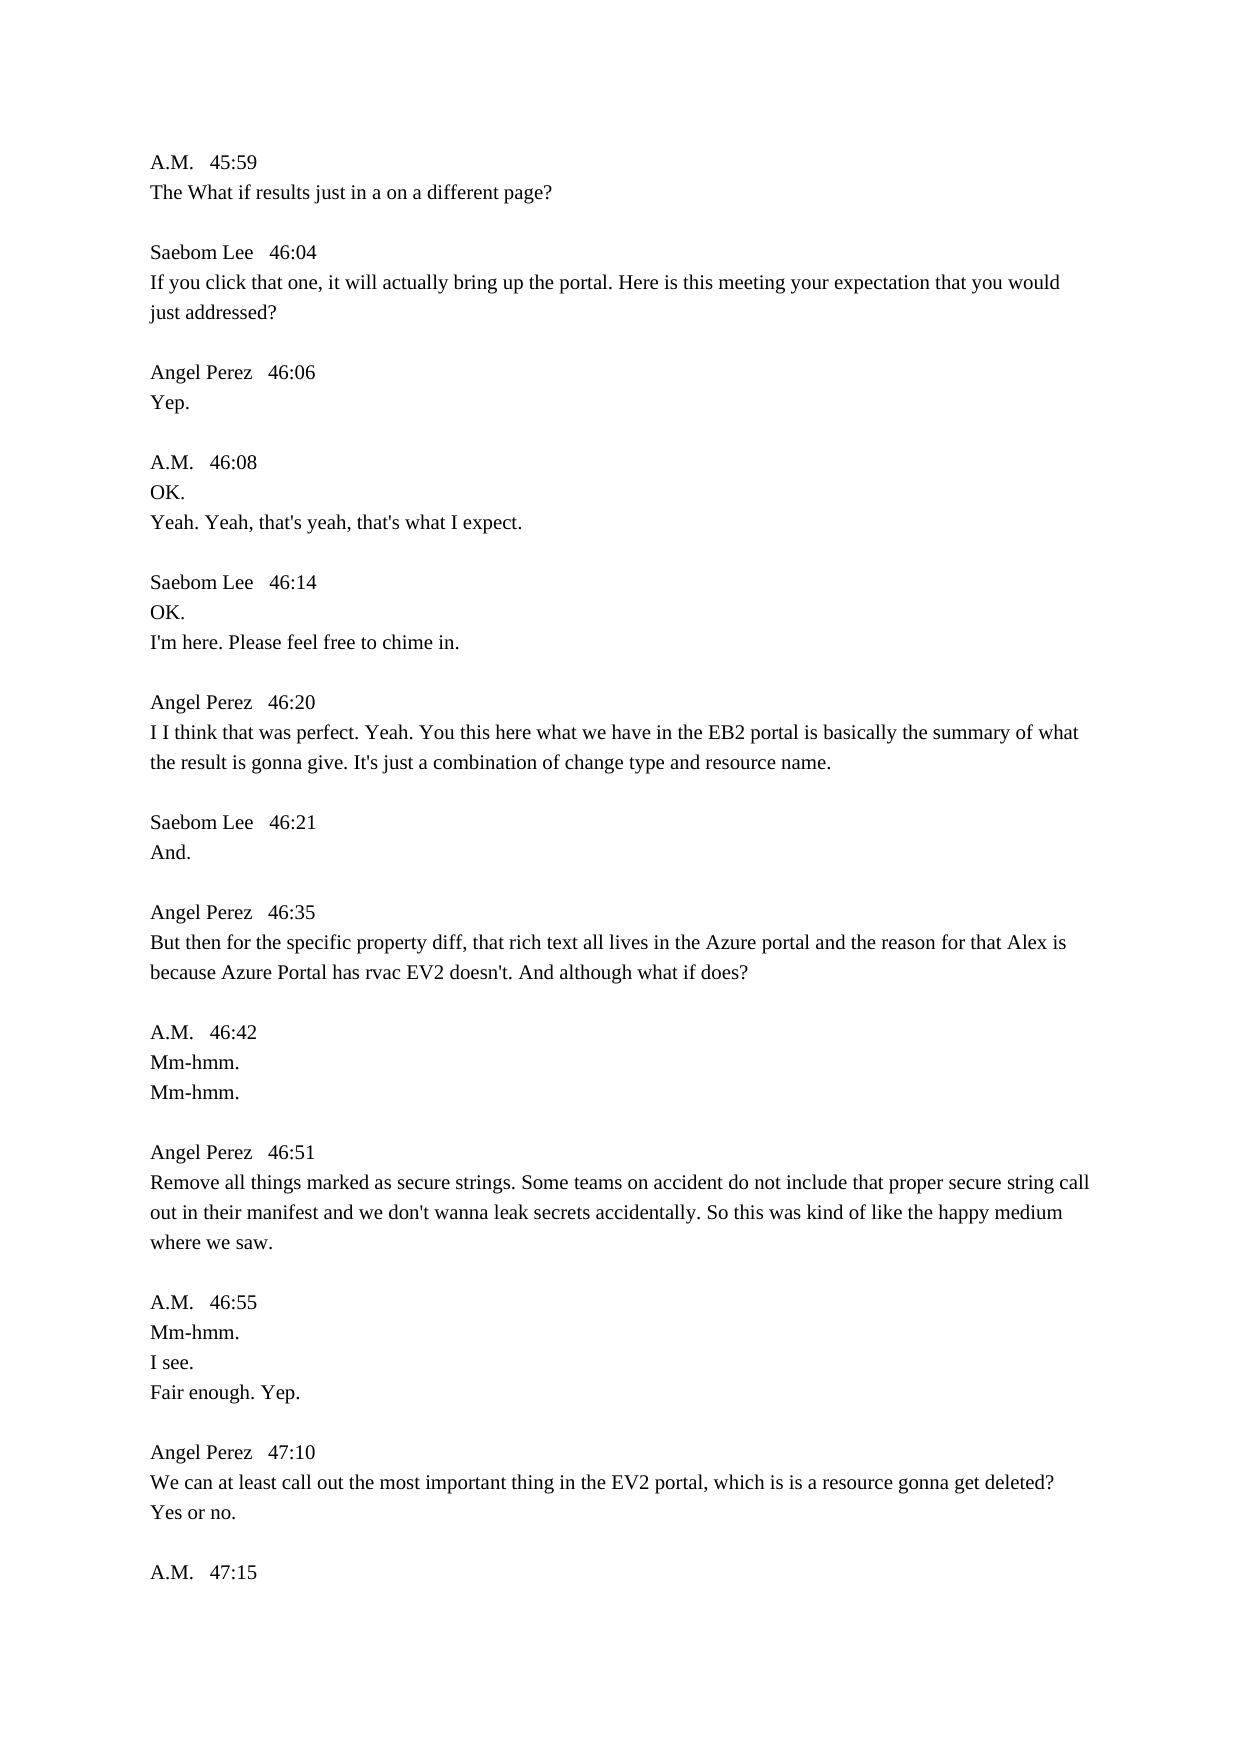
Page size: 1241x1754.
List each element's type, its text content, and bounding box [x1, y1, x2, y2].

text Angel Perez 47:10 [150, 1440, 1090, 1464]
text Angel Perez 46:51 [150, 1140, 1090, 1164]
text I see. [150, 1350, 1090, 1374]
text A.M. 45:59 [150, 150, 1090, 174]
text OK. [150, 480, 1090, 504]
text Mm-hmm. [150, 1080, 1090, 1104]
text And. [150, 840, 1090, 864]
text Remove all things marked as secure strings. Some teams on accident do not include that proper secure string call out in their manifest and we don't wanna leak secrets accidentally. So this was kind of like the happy medium where we saw. [150, 1170, 1090, 1254]
text Saebom Lee 46:14 [150, 570, 1090, 594]
text OK. [150, 600, 1090, 624]
text Yeah. Yeah, that's yeah, that's what I expect. [150, 510, 1090, 534]
text A.M. 46:08 [150, 450, 1090, 474]
text A.M. 46:55 [150, 1290, 1090, 1314]
text Fair enough. Yep. [150, 1380, 1090, 1404]
text A.M. 46:42 [150, 1020, 1090, 1044]
text I I think that was perfect. Yeah. You this here what we have in the EB2 portal is basically the summary of what the result is gonna give. It's just a combination of change type and resource name. [150, 720, 1090, 774]
text If you click that one, it will actually bring up the portal. Here is this meeting your expectation that you would just addressed? [150, 270, 1090, 324]
text Mm-hmm. [150, 1320, 1090, 1344]
text We can at least call out the most important thing in the EV2 portal, which is is a resource gonna get deleted? Yes or no. [150, 1470, 1090, 1524]
text Angel Perez 46:20 [150, 690, 1090, 714]
text The What if results just in a on a different page? [150, 180, 1090, 204]
text Yep. [150, 390, 1090, 414]
text I'm here. Please feel free to chime in. [150, 630, 1090, 654]
text Saebom Lee 46:21 [150, 810, 1090, 834]
text A.M. 47:15 [150, 1560, 1090, 1584]
text Angel Perez 46:35 [150, 900, 1090, 924]
text Saebom Lee 46:04 [150, 240, 1090, 264]
text Angel Perez 46:06 [150, 360, 1090, 384]
text Mm-hmm. [150, 1050, 1090, 1074]
text But then for the specific property diff, that rich text all lives in the Azure portal and the reason for that Alex is because Azure Portal has rvac EV2 doesn't. And although what if does? [150, 930, 1090, 984]
